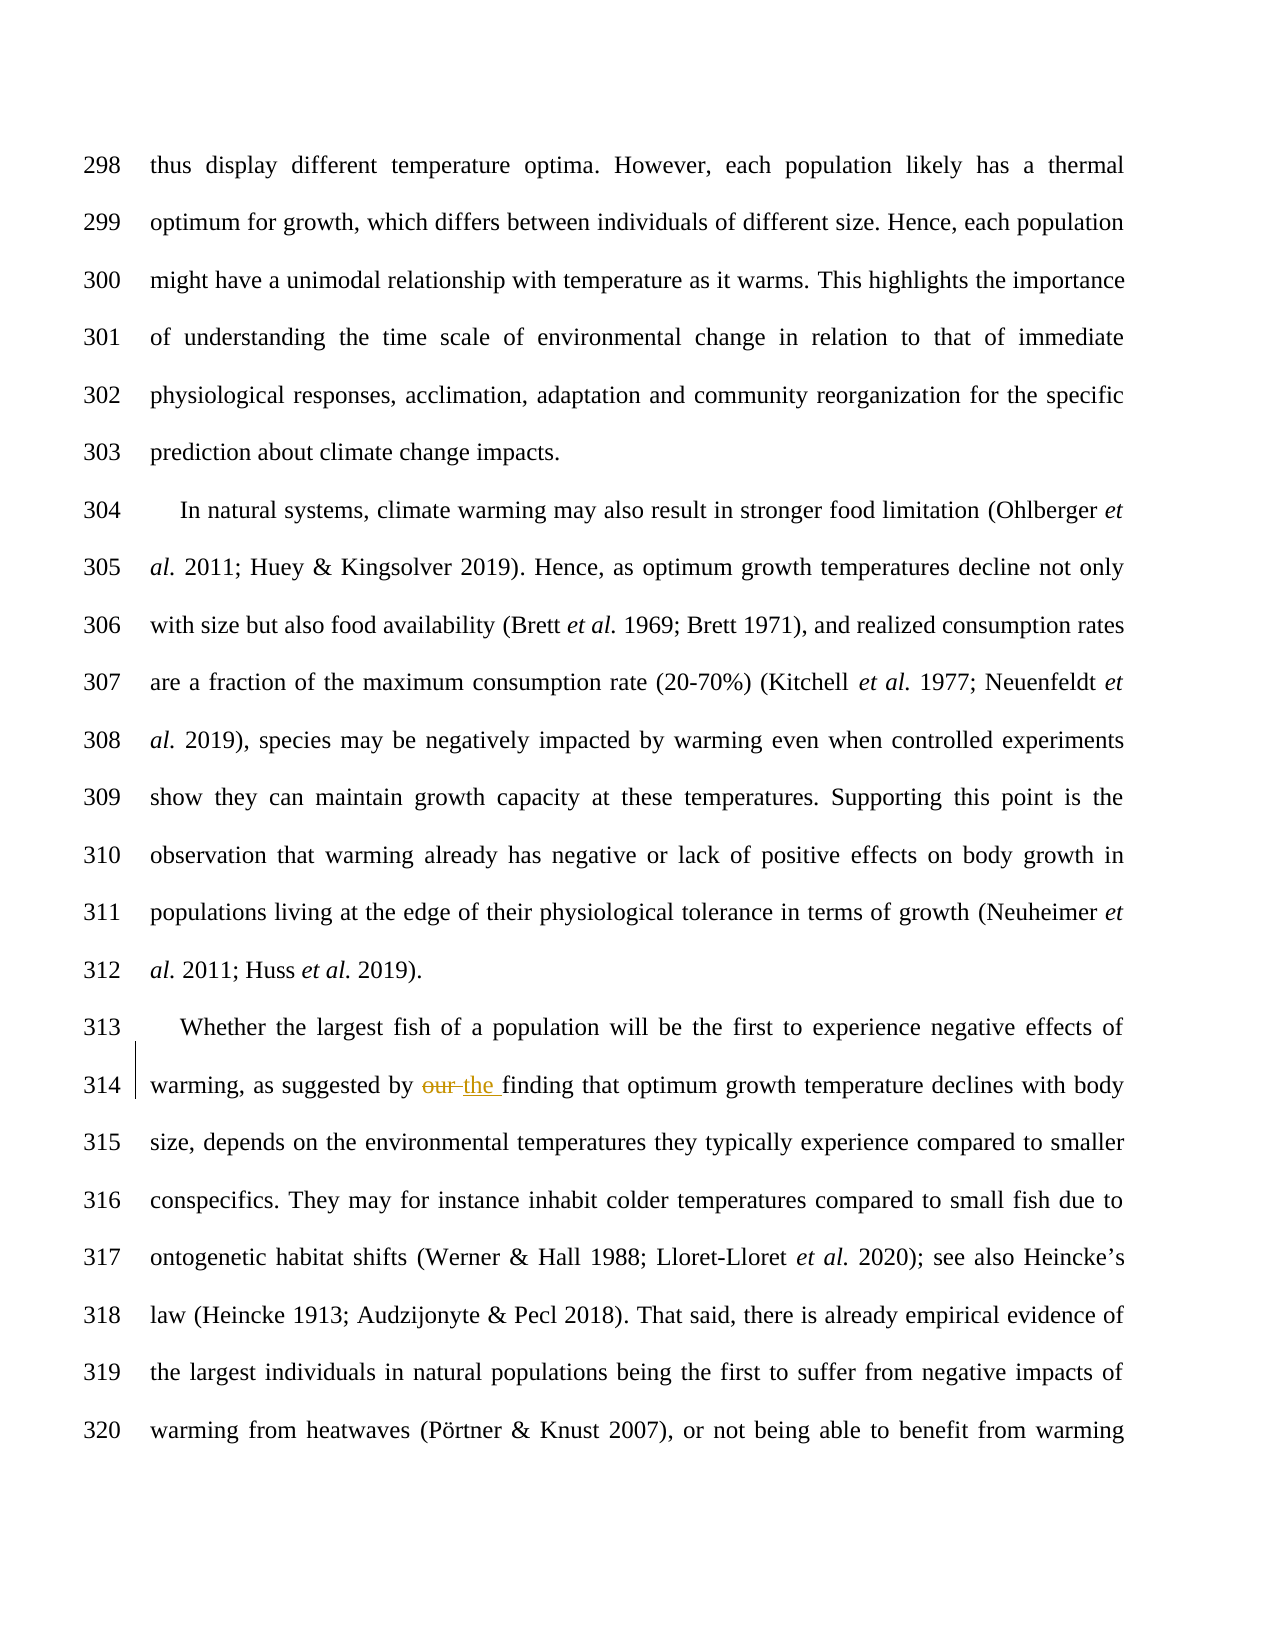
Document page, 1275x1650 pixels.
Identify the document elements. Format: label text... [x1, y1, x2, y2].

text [150, 150, 1125, 466]
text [150, 1012, 1125, 1444]
text In natural systems, climate warming may also result in stronger food limitation (Ohlberger et al. 2011; Huey & Kingsolver 2019). Hence, as optimum growth temperatures decline not only with size but also food availability (Brett et al. 1969; Brett 1971), and realized consumption rates are a fraction of the maximum consumption rate (20-70%) (Kitchell et al. 1977; Neuenfeldt et al. 2019), species may be negatively impacted by warming even when controlled experiments show they can maintain growth capacity at these temperatures. Supporting this point is the observation that warming already has negative or lack of positive effects on body growth in populations living at the edge of their physiological tolerance in terms of growth (Neuheimer et al. 2011; Huss et al. 2019). [150, 495, 1125, 984]
